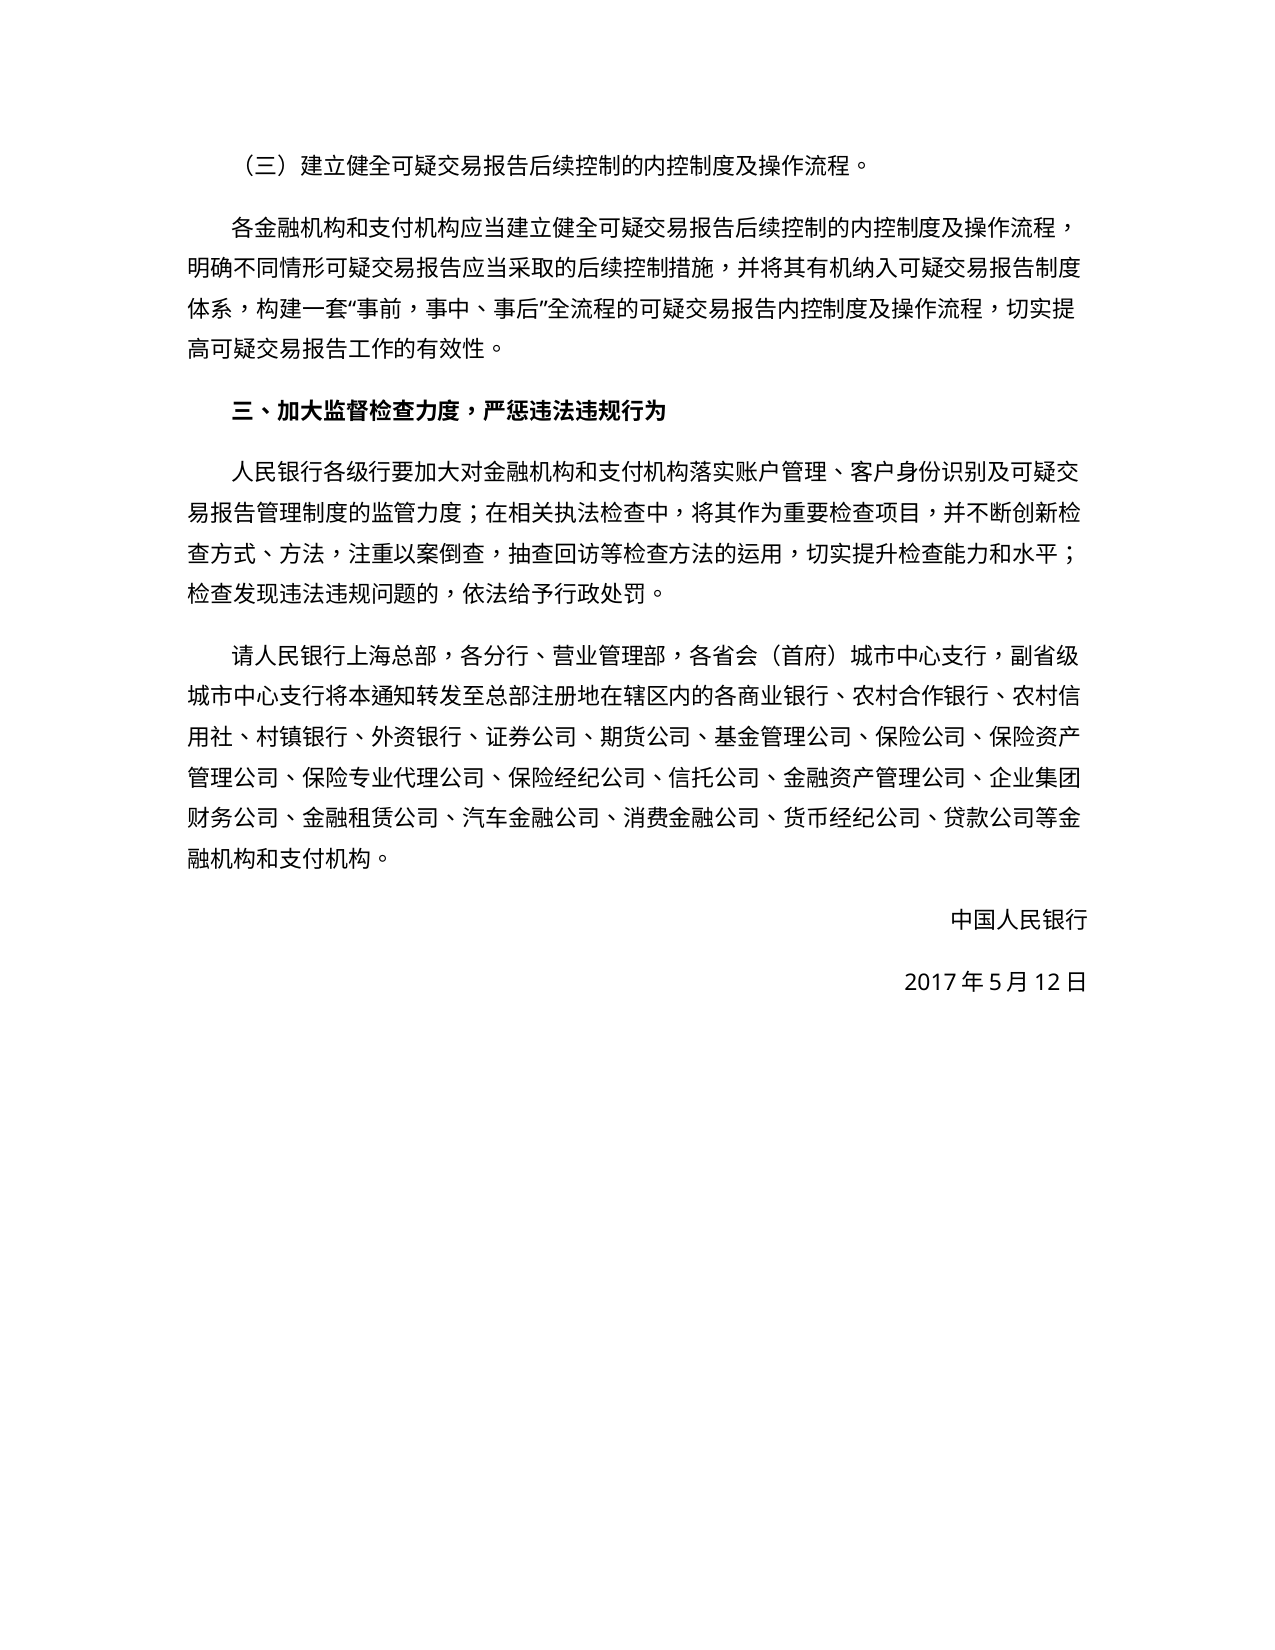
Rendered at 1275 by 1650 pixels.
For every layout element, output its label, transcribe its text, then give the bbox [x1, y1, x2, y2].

text 请人民银行上海总部，各分行、营业管理部，各省会（首府）城市中心支行，副省级城市中心支行将本通知转发至总部注册地在辖区内的各商业银行、农村合作银行、农村信用社、村镇银行、外资银行、证券公司、期货公司、基金管理公司、保险公司、保险资产管理公司、保险专业代理公司、保险经纪公司、信托公司、金融资产管理公司、企业集团财务公司、金融租赁公司、汽车金融公司、消费金融公司、货币经纪公司、贷款公司等金融机构和支付机构。 [187, 639, 1087, 874]
text 人民银行各级行要加大对金融机构和支付机构落实账户管理、客户身份识别及可疑交易报告管理制度的监管力度；在相关执法检查中，将其作为重要检查项目，并不断创新检查方式、方法，注重以案倒查，抽查回访等检查方法的运用，切实提升检查能力和水平；检查发现违法违规问题的，依法给予行政处罚。 [187, 456, 1087, 609]
text 2017年5月12日 [187, 966, 1087, 997]
text 中国人民银行 [187, 904, 1087, 935]
text 各金融机构和支付机构应当建立健全可疑交易报告后续控制的内控制度及操作流程，明确不同情形可疑交易报告应当采取的后续控制措施，并将其有机纳入可疑交易报告制度体系，构建一套“事前，事中、事后”全流程的可疑交易报告内控制度及操作流程，切实提高可疑交易报告工作的有效性。 [187, 211, 1087, 364]
text （三）建立健全可疑交易报告后续控制的内控制度及操作流程。 [187, 150, 1087, 181]
text 三、加大监督检查力度，严惩违法违规行为 [187, 395, 1087, 426]
